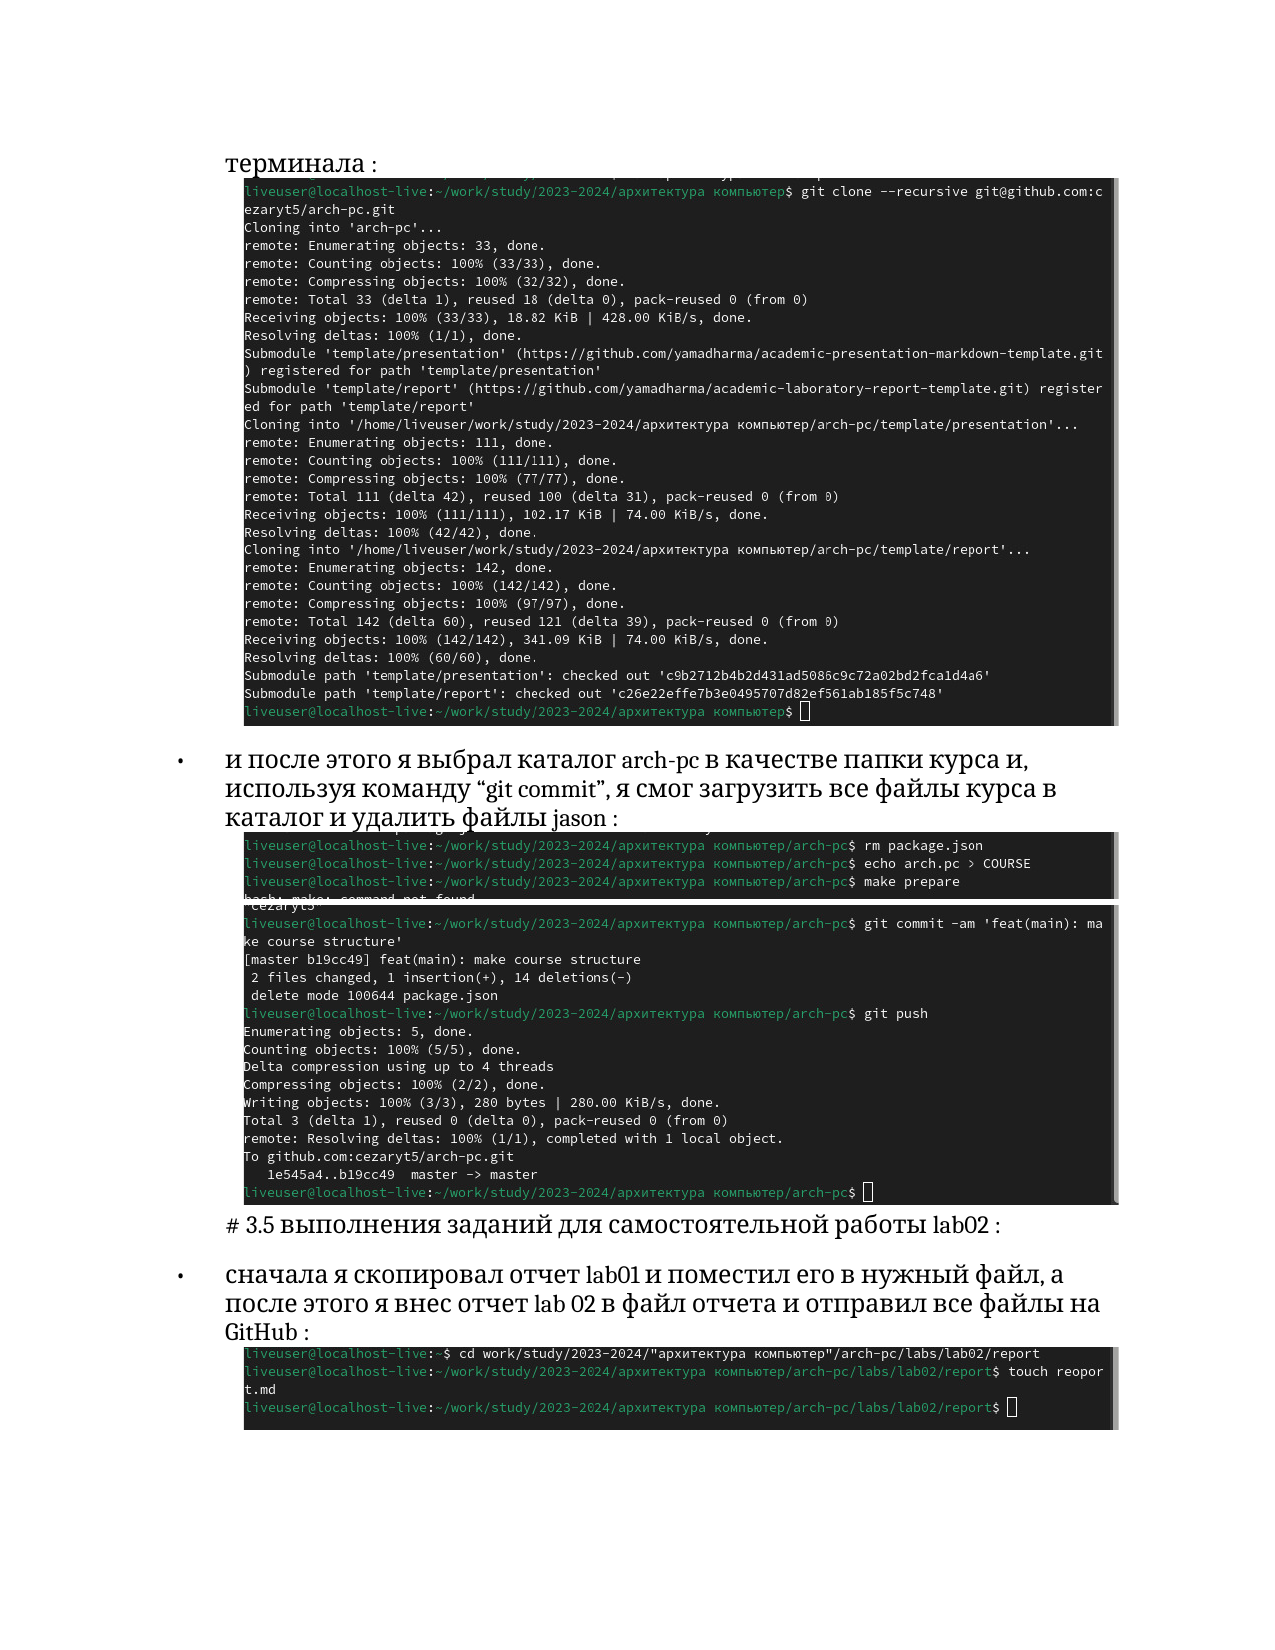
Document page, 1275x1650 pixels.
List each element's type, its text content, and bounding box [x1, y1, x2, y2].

picture [243, 178, 1119, 726]
picture [243, 1347, 1119, 1430]
picture [243, 905, 1119, 1205]
picture [243, 832, 1119, 899]
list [175, 1261, 1125, 1436]
